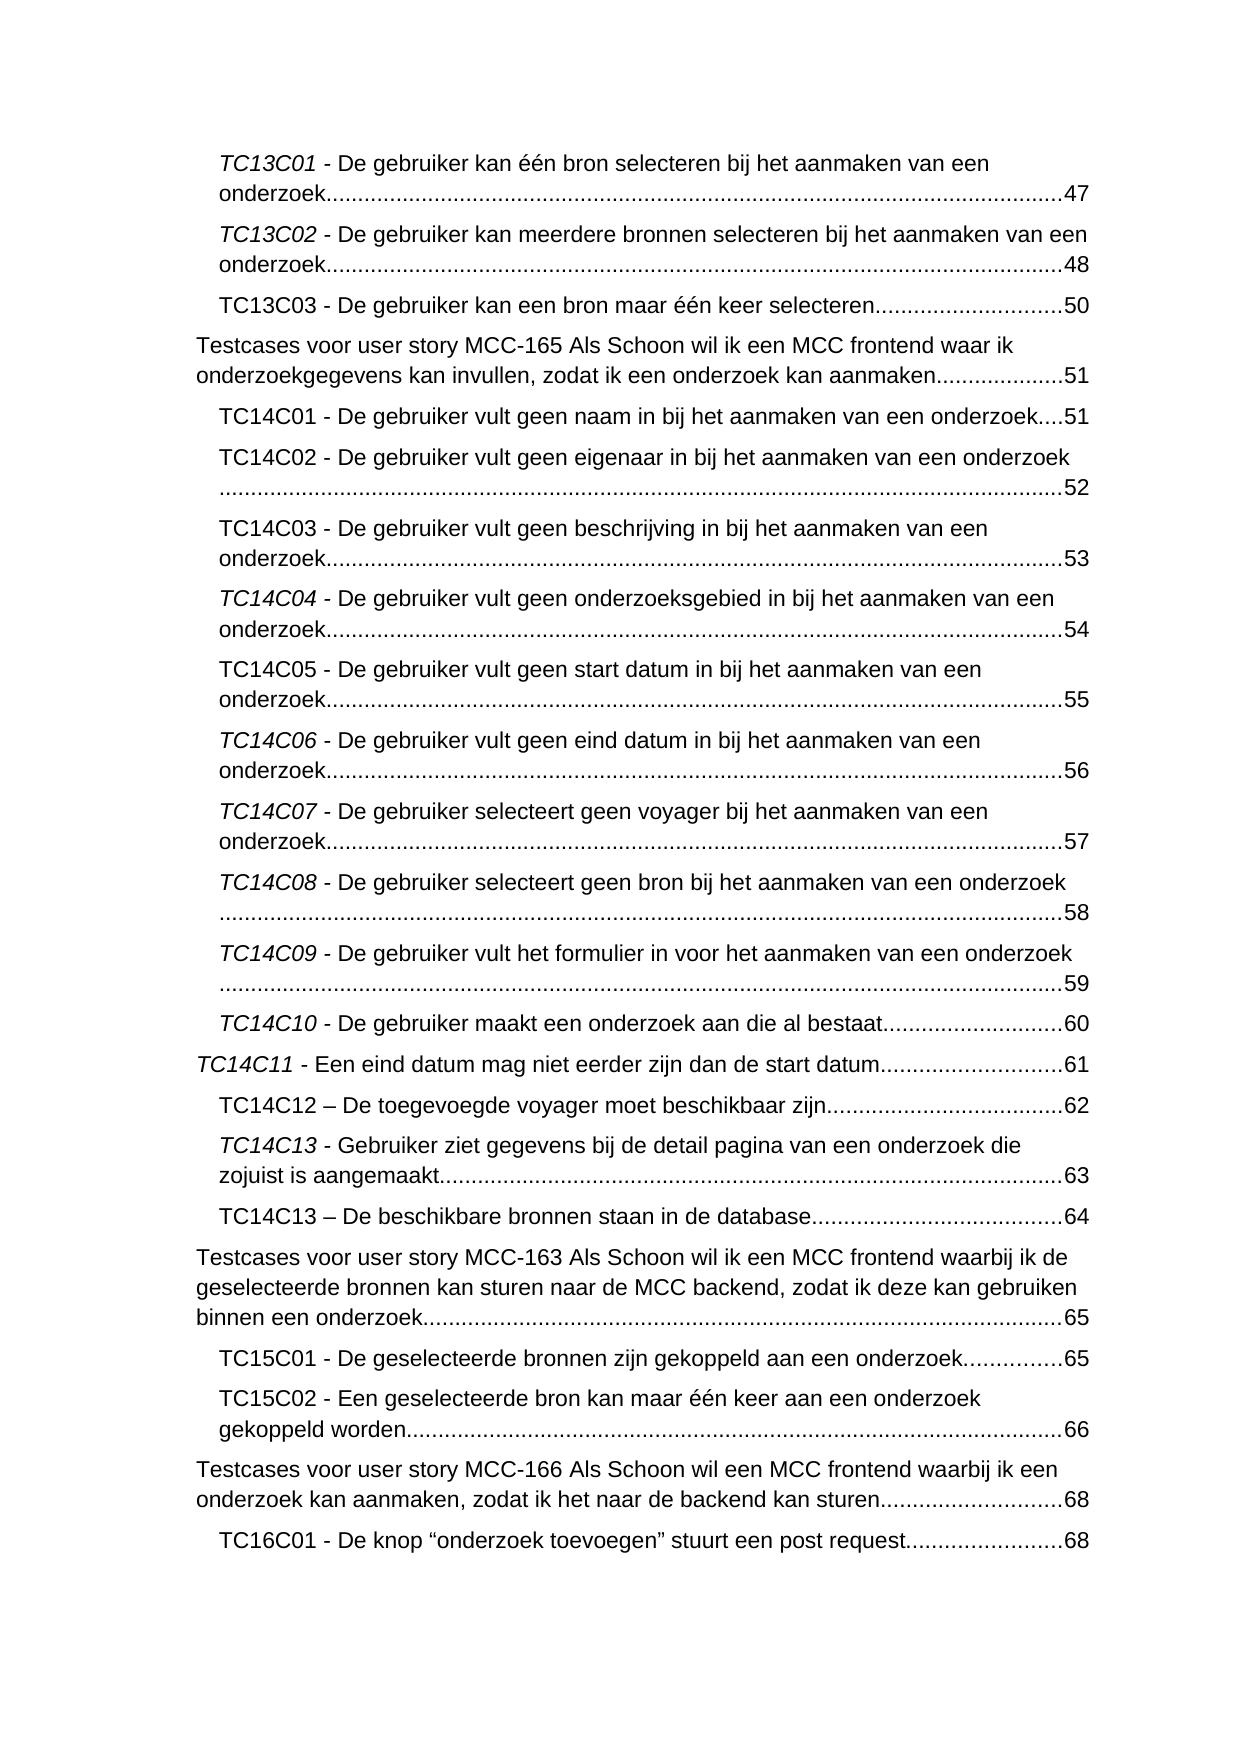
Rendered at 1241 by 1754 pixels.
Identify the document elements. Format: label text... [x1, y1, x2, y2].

text Testcases voor user story MCC-166 Als Schoon wil een MCC frontend waarbij ik een onderzoek kan aanmaken, zodat ik het naar de backend kan sturen 68 [196, 1456, 1090, 1513]
text TC14C13 - Gebruiker ziet gegevens bij de detail pagina van een onderzoek die zojuist is aangemaakt 63 [219, 1132, 1090, 1189]
text TC14C04 - De gebruiker vult geen onderzoeksgebied in bij het aanmaken van een onderzoek 54 [219, 585, 1090, 642]
text Testcases voor user story MCC-165 Als Schoon wil ik een MCC frontend waar ik onderzoekgegevens kan invullen, zodat ik een onderzoek kan aanmaken 51 [196, 332, 1090, 389]
text TC14C07 - De gebruiker selecteert geen voyager bij het aanmaken van een onderzoek 57 [219, 798, 1090, 854]
text TC14C11 - Een eind datum mag niet eerder zijn dan de start datum 61 [196, 1051, 1090, 1077]
text TC16C01 - De knop “onderzoek toevoegen” stuurt een post request 68 [219, 1527, 1090, 1553]
text TC14C08 - De gebruiker selecteert geen bron bij het aanmaken van een onderzoek 58 [219, 869, 1090, 925]
text TC14C01 - De gebruiker vult geen naam in bij het aanmaken van een onderzoek 51 [219, 403, 1090, 429]
text TC13C01 - De gebruiker kan één bron selecteren bij het aanmaken van een onderzoek 47 [219, 150, 1090, 207]
text TC14C13 – De beschikbare bronnen staan in de database 64 [219, 1203, 1090, 1229]
text TC15C01 - De geselecteerde bronnen zijn gekoppeld aan een onderzoek 65 [219, 1345, 1090, 1371]
text TC14C09 - De gebruiker vult het formulier in voor het aanmaken van een onderzoek 59 [219, 939, 1090, 996]
text Testcases voor user story MCC-163 Als Schoon wil ik een MCC frontend waarbij ik de geselecteerde bronnen kan sturen naar de MCC backend, zodat ik deze kan gebruiken binnen een onderzoek 65 [196, 1244, 1090, 1331]
text TC14C12 – De toegevoegde voyager moet beschikbaar zijn 62 [219, 1092, 1090, 1118]
text TC14C06 - De gebruiker vult geen eind datum in bij het aanmaken van een onderzoek 56 [219, 727, 1090, 784]
text TC13C02 - De gebruiker kan meerdere bronnen selecteren bij het aanmaken van een onderzoek 48 [219, 221, 1090, 277]
text TC14C10 - De gebruiker maakt een onderzoek aan die al bestaat 60 [219, 1010, 1090, 1037]
text TC14C03 - De gebruiker vult geen beschrijving in bij het aanmaken van een onderzoek 53 [219, 514, 1090, 571]
text TC13C03 - De gebruiker kan een bron maar één keer selecteren 50 [219, 292, 1090, 318]
text TC15C02 - Een geselecteerde bron kan maar één keer aan een onderzoek gekoppeld worden 66 [219, 1385, 1090, 1442]
text TC14C02 - De gebruiker vult geen eigenaar in bij het aanmaken van een onderzoek 52 [219, 444, 1090, 500]
text TC14C05 - De gebruiker vult geen start datum in bij het aanmaken van een onderzoek 55 [219, 656, 1090, 713]
